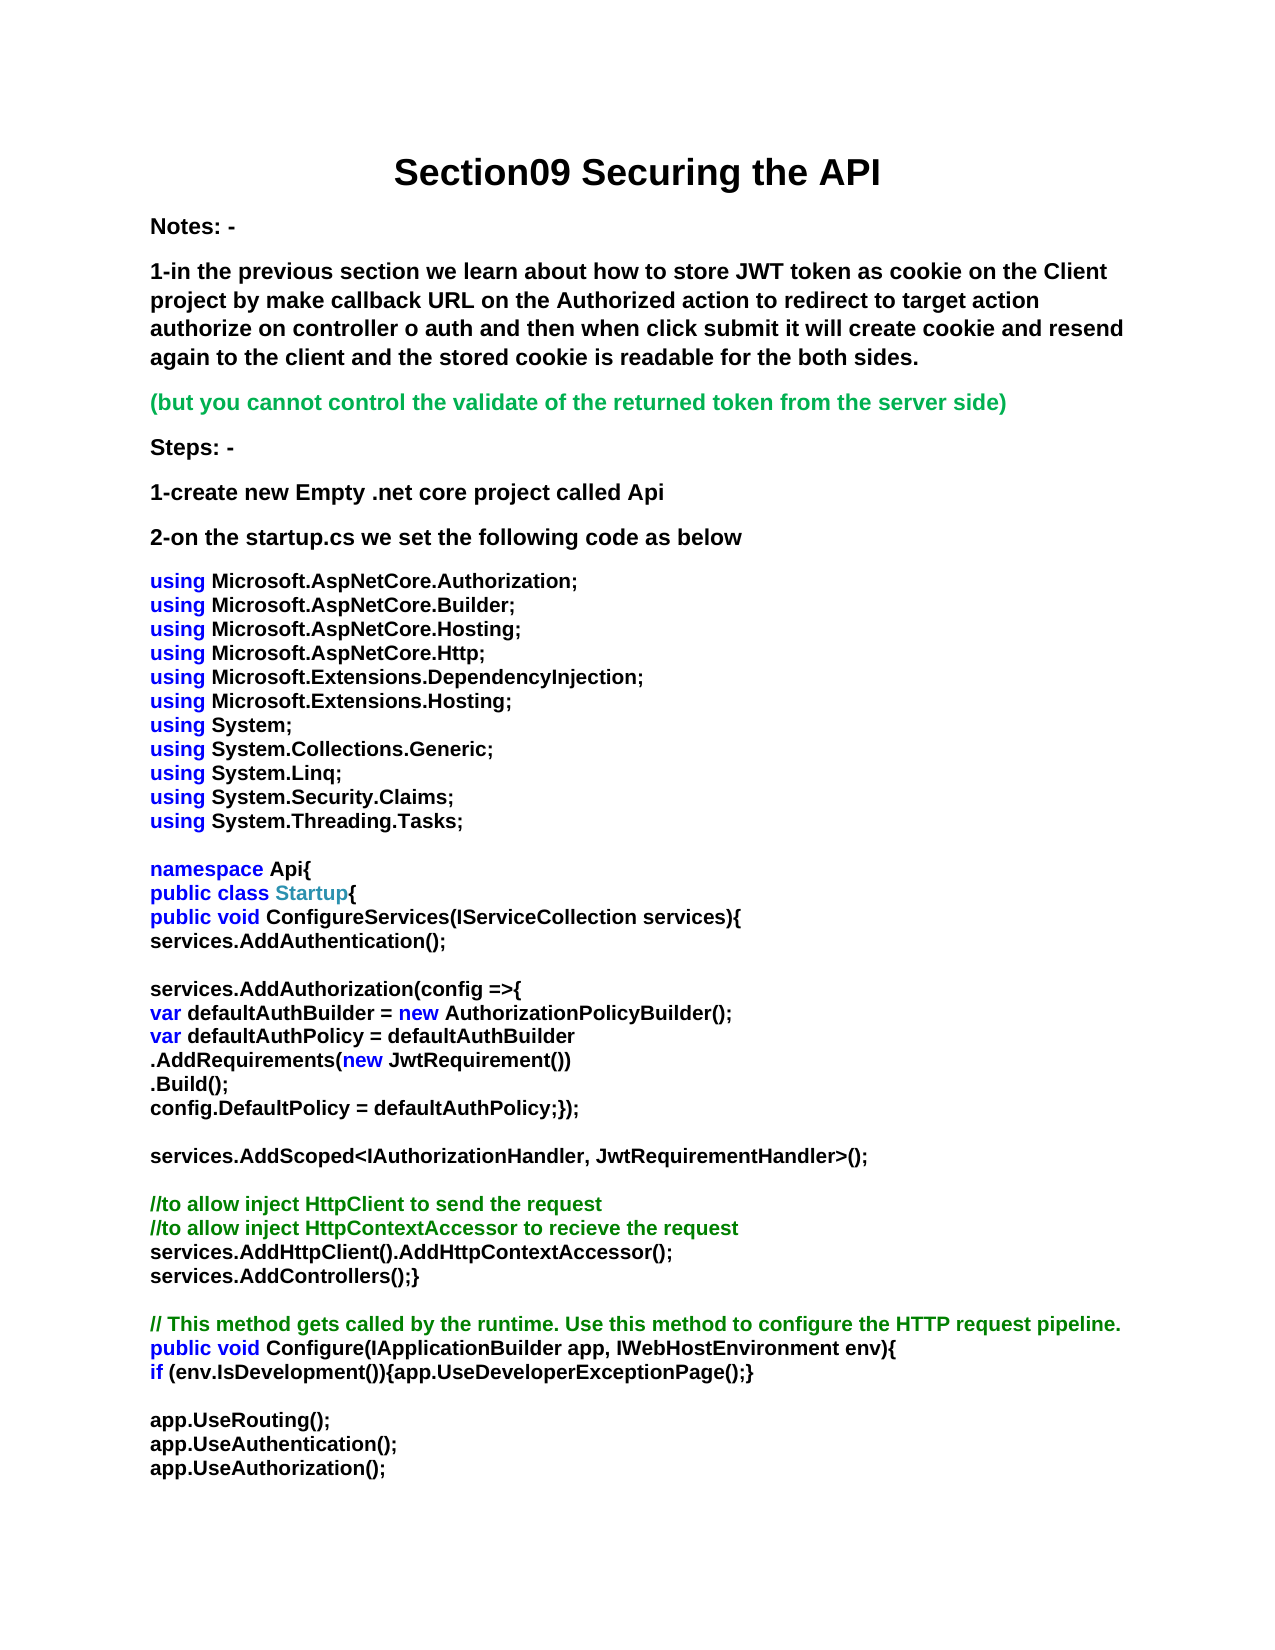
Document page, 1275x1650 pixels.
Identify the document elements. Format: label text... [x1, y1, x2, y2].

text services.AddHttpClient().AddHttpContextAccessor(); [150, 1240, 1125, 1264]
text //to allow inject HttpContextAccessor to recieve the request [150, 1216, 1125, 1240]
text using Microsoft.AspNetCore.Builder; [150, 593, 1125, 617]
text var defaultAuthBuilder = new AuthorizationPolicyBuilder(); [150, 1000, 1125, 1024]
text services.AddControllers();} [150, 1264, 1125, 1288]
text using Microsoft.AspNetCore.Hosting; [150, 617, 1125, 641]
text app.UseAuthentication(); [150, 1432, 1125, 1456]
text services.AddAuthentication(); [150, 928, 1125, 952]
text config.DefaultPolicy = defaultAuthPolicy;}); [150, 1096, 1125, 1120]
text //to allow inject HttpClient to send the request [150, 1192, 1125, 1216]
text public void Configure(IApplicationBuilder app, IWebHostEnvironment env){ [150, 1336, 1125, 1360]
text Notes: - [150, 213, 1125, 239]
text using System.Threading.Tasks; [150, 809, 1125, 833]
text using Microsoft.AspNetCore.Authorization; [150, 569, 1125, 593]
text 1-create new Empty .net core project called Api [150, 479, 1125, 505]
text app.UseRouting(); [150, 1408, 1125, 1432]
text if (env.IsDevelopment()){app.UseDeveloperExceptionPage();} [150, 1360, 1125, 1384]
text using Microsoft.Extensions.DependencyInjection; [150, 665, 1125, 689]
text using System; [150, 713, 1125, 737]
text using Microsoft.AspNetCore.Http; [150, 641, 1125, 665]
text 2-on the startup.cs we set the following code as below [150, 524, 1125, 550]
text (but you cannot control the validate of the returned token from the server side) [150, 389, 1125, 415]
text services.AddAuthorization(config =>{ [150, 976, 1125, 1000]
text var defaultAuthPolicy = defaultAuthBuilder [150, 1024, 1125, 1048]
text // This method gets called by the runtime. Use this method to configure the HTTP request pipeline. [150, 1312, 1125, 1336]
text app.UseAuthorization(); [150, 1456, 1125, 1479]
text .AddRequirements(new JwtRequirement()) [150, 1048, 1125, 1072]
text public class Startup{ [150, 881, 1125, 904]
text services.AddScoped<IAuthorizationHandler, JwtRequirementHandler>(); [150, 1144, 1125, 1168]
text using System.Collections.Generic; [150, 737, 1125, 761]
text using Microsoft.Extensions.Hosting; [150, 689, 1125, 713]
text using System.Linq; [150, 761, 1125, 785]
text using System.Security.Claims; [150, 785, 1125, 809]
text .Build(); [150, 1072, 1125, 1096]
text 1-in the previous section we learn about how to store JWT token as cookie on the Client project by make callback URL on the Authorized action to redirect to target action authorize on controller o auth and then when click submit it will create cookie and resend again to the client and the stored cookie is readable for the both sides. [150, 258, 1125, 370]
text namespace Api{ [150, 857, 1125, 881]
text Steps: - [150, 434, 1125, 460]
text Section09 Securing the API [150, 150, 1125, 193]
text public void ConfigureServices(IServiceCollection services){ [150, 904, 1125, 928]
